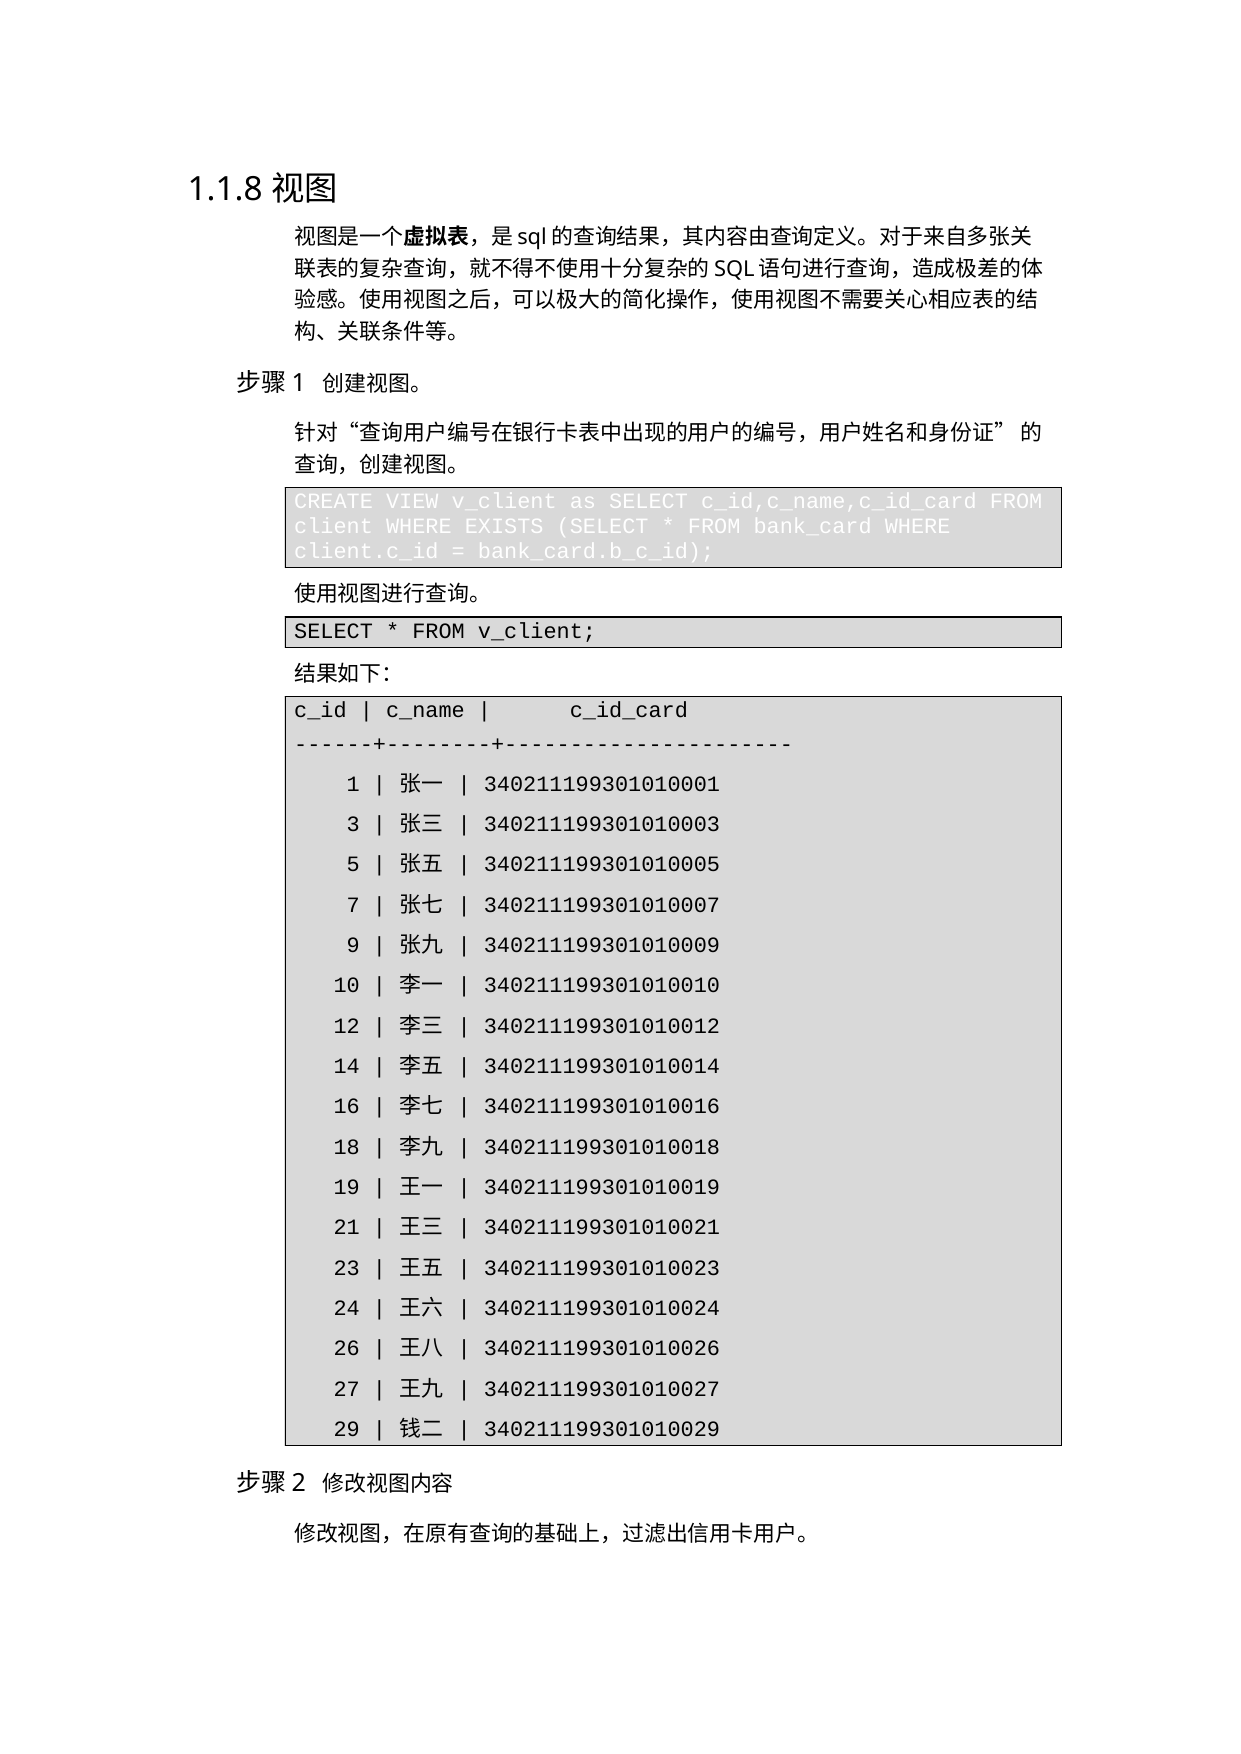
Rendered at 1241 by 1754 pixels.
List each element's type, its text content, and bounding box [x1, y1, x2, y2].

text 14 | 李五 | 340211199301010014 [286, 1045, 1061, 1080]
text 3 | 张三 | 340211199301010003 [286, 803, 1061, 838]
subtitle 视图 [187, 162, 1053, 210]
text 修改视图内容 [306, 1463, 1053, 1499]
text c_id | c_name | c_id_card [286, 697, 1061, 724]
text 9 | 张九 | 340211199301010009 [286, 924, 1061, 959]
text ------+--------+---------------------- [286, 729, 1061, 757]
text SELECT * FROM v_client; [286, 618, 1061, 647]
text 18 | 李九 | 340211199301010018 [286, 1126, 1061, 1161]
text 结果如下： [294, 656, 1053, 688]
text 使用视图进行查询。 [294, 576, 1053, 608]
text 12 | 李三 | 340211199301010012 [286, 1004, 1061, 1040]
text 视图是一个虚拟表，是sql的查询结果，其内容由查询定义。对于来自多张关联表的复杂查询，就不得不使用十分复杂的SQL语句进行查询，造成极差的体验感。使用视图之后，可以极大的简化操作，使用视图不需要关心相应表的结构、关联条件等。 [294, 219, 1053, 346]
text 29 | 钱二 | 340211199301010029 [286, 1408, 1061, 1445]
text 27 | 王九 | 340211199301010027 [286, 1367, 1061, 1402]
text 创建视图。 [306, 362, 1053, 398]
text 24 | 王六 | 340211199301010024 [286, 1287, 1061, 1322]
text CREATE VIEW v_client as SELECT c_id,c_name,c_id_card FROM client WHERE EXISTS (SELECT * FROM bank_card WHERE client.c_id = bank_card.b_c_id); [286, 488, 1061, 567]
text 26 | 王八 | 340211199301010026 [286, 1327, 1061, 1362]
text 5 | 张五 | 340211199301010005 [286, 843, 1061, 878]
text 23 | 王五 | 340211199301010023 [286, 1246, 1061, 1282]
text 7 | 张七 | 340211199301010007 [286, 884, 1061, 919]
text 10 | 李一 | 340211199301010010 [286, 964, 1061, 999]
text 19 | 王一 | 340211199301010019 [286, 1166, 1061, 1201]
text 21 | 王三 | 340211199301010021 [286, 1206, 1061, 1241]
text 针对“查询用户编号在银行卡表中出现的用户的编号，用户姓名和身份证” 的查询，创建视图。 [294, 415, 1053, 478]
text 1 | 张一 | 340211199301010001 [286, 763, 1061, 798]
text 16 | 李七 | 340211199301010016 [286, 1085, 1061, 1120]
text 修改视图，在原有查询的基础上，过滤出信用卡用户。 [294, 1516, 1053, 1547]
